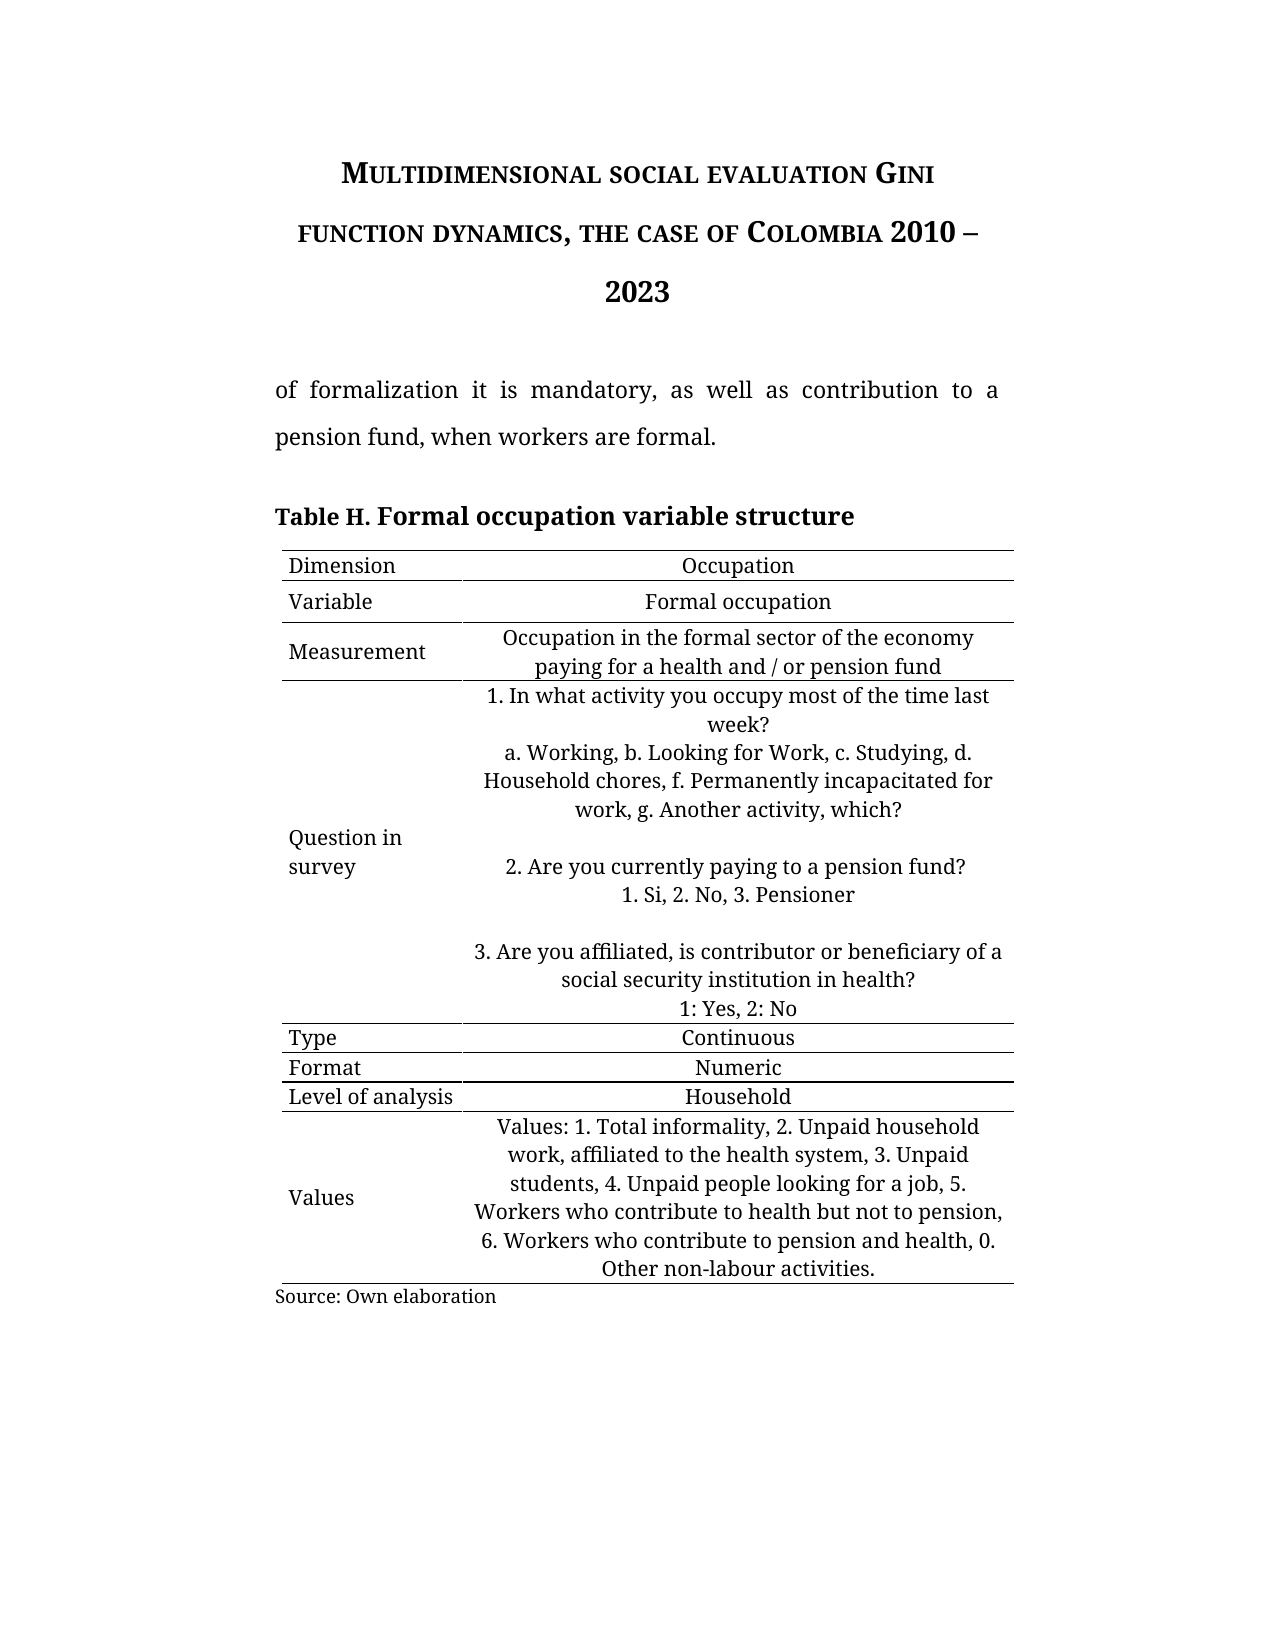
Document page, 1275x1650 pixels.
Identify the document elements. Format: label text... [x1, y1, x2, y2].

table_cell Continuous [463, 1024, 1014, 1052]
table_header Occupation [463, 551, 1014, 579]
table_cell Type [282, 1024, 462, 1052]
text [275, 374, 1000, 452]
table_cell Occupation in the formal sector of the economy paying for a health and / or pension fund [463, 623, 1014, 680]
table_cell Level of analysis [282, 1083, 462, 1111]
table_cell Numeric [463, 1053, 1014, 1081]
table_cell Values [282, 1112, 462, 1283]
table_cell Variable [282, 581, 462, 622]
text Source: Own elaboration [275, 1284, 1000, 1309]
table_cell Measurement [282, 623, 462, 680]
table_cell Values: 1. Total informality, 2. Unpaid household work, affiliated to the health system, 3. Unpaid students, 4. Unpaid people looking for a job, 5. Workers who contribute to health but not to pension, 6. Workers who contribute to pension and health, 0. Other non-labour activities. [463, 1112, 1014, 1283]
table_header Dimension [282, 551, 462, 579]
table_cell 1. In what activity you occupy most of the time last week? a. Working, b. Looking for Work, c. Studying, d. Household chores, f. Permanently incapacitated for work, g. Another activity, which? 2. Are you currently paying to a pension fund? 1. Si, 2. No, 3. Pensioner 3. Are you affiliated, is contributor or beneficiary of a social security institution in health? 1: Yes, 2: No [463, 681, 1014, 1022]
table_cell Household [463, 1083, 1014, 1111]
table_cell Format [282, 1053, 462, 1081]
table_cell Question in survey [282, 681, 462, 1022]
text Table H. Formal occupation variable structure [275, 499, 1000, 533]
table_cell Formal occupation [463, 581, 1014, 622]
